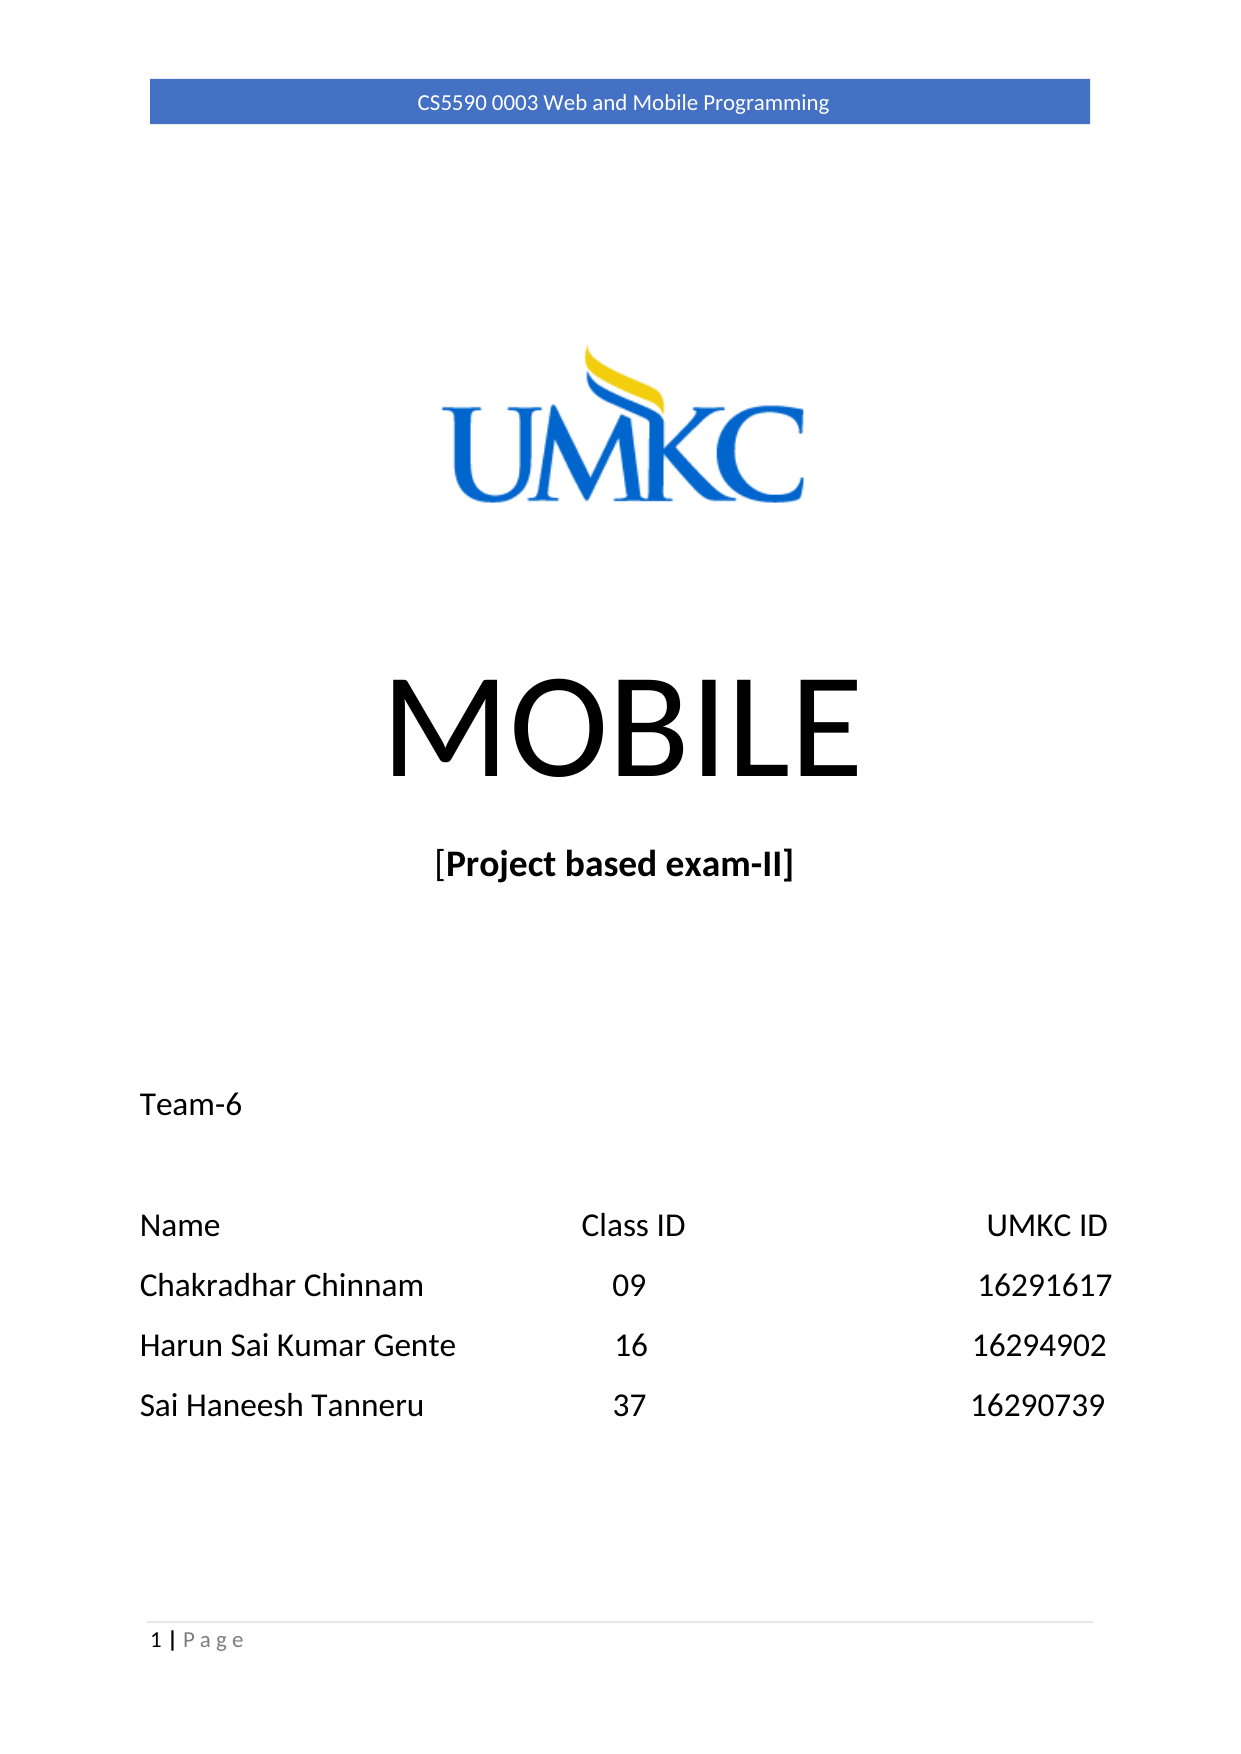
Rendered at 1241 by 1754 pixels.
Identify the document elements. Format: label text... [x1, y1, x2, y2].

title MOBILE [139, 645, 1106, 809]
text Harun Sai Kumar Gente 16 16294902 [139, 1324, 1148, 1365]
text Name Class ID UMKC ID [139, 1204, 1148, 1244]
text [Project based exam-II] [307, 840, 1148, 886]
text Team-6 [139, 1083, 1148, 1124]
text Chakradhar Chinnam 09 16291617 [139, 1264, 1148, 1305]
picture [441, 340, 805, 506]
text Sai Haneesh Tanneru 37 16290739 [139, 1384, 1148, 1425]
